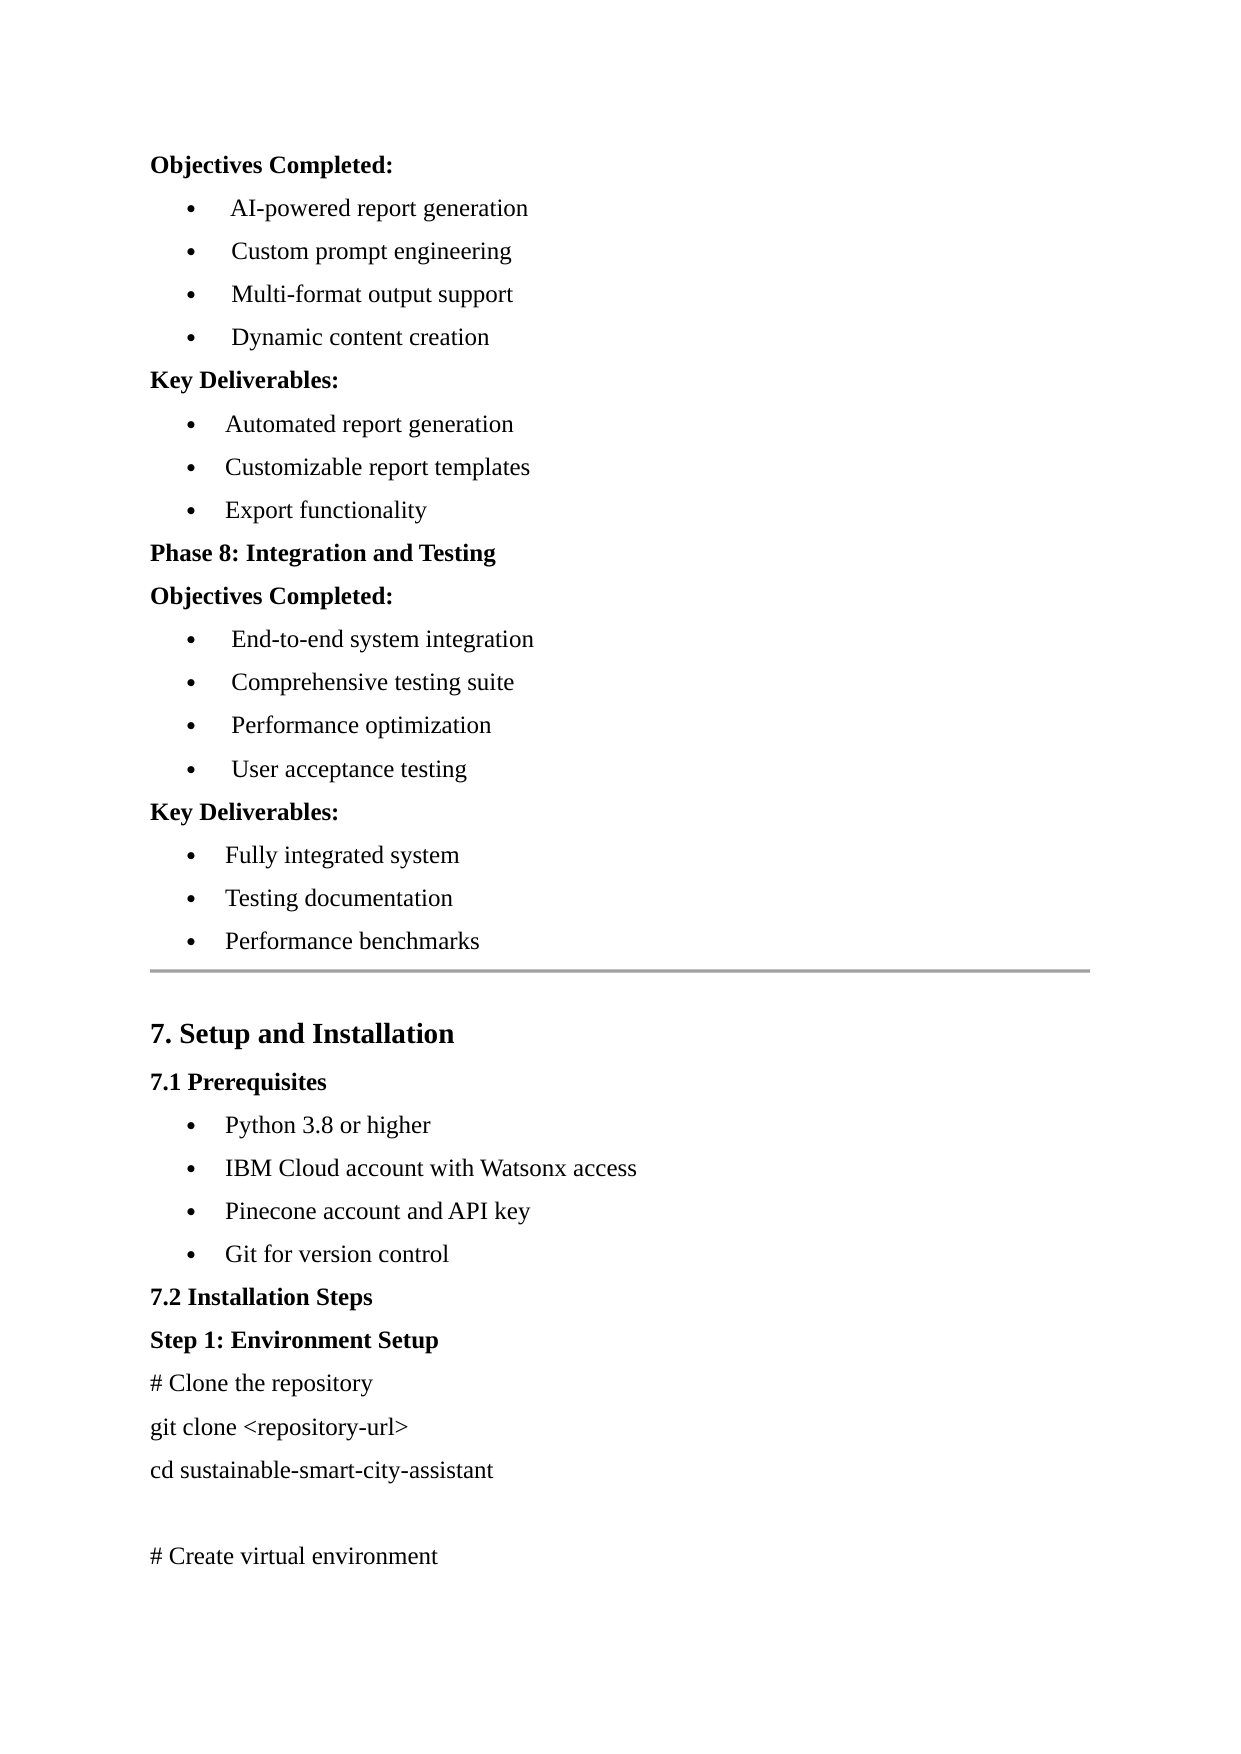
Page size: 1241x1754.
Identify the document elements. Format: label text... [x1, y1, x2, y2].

list AI-powered report generation [187, 193, 1090, 222]
list User acceptance testing [187, 754, 1090, 782]
list Export functionality [187, 495, 1090, 524]
text 7.2 Installation Steps [150, 1282, 1090, 1311]
list End-to-end system integration [187, 624, 1090, 653]
list Multi-format output support [187, 279, 1090, 308]
list IBM Cloud account with Watsonx access [187, 1153, 1090, 1182]
text Step 1: Environment Setup [150, 1325, 1090, 1354]
text Key Deliverables: [150, 797, 1090, 826]
list Fully integrated system [187, 840, 1090, 869]
list Performance benchmarks [187, 926, 1090, 955]
list Customizable report templates [187, 452, 1090, 481]
text Key Deliverables: [150, 366, 1090, 394]
text cd sustainable-smart-city-assistant [150, 1455, 1090, 1483]
text # Create virtual environment [150, 1541, 1090, 1570]
text Objectives Completed: [150, 581, 1090, 610]
text git clone <repository-url> [150, 1412, 1090, 1440]
list Pinecone account and API key [187, 1196, 1090, 1225]
text Objectives Completed: [150, 150, 1090, 179]
text # Clone the repository [150, 1368, 1090, 1397]
list Custom prompt engineering [187, 236, 1090, 265]
list Comprehensive testing suite [187, 667, 1090, 696]
text 7.1 Prerequisites [150, 1067, 1090, 1095]
text Phase 8: Integration and Testing [150, 538, 1090, 567]
list Automated report generation [187, 409, 1090, 437]
list Dynamic content creation [187, 322, 1090, 351]
list Performance optimization [187, 711, 1090, 739]
text 7. Setup and Installation [150, 1016, 1090, 1050]
list Python 3.8 or higher [187, 1110, 1090, 1138]
list Testing documentation [187, 883, 1090, 912]
list Git for version control [187, 1239, 1090, 1268]
